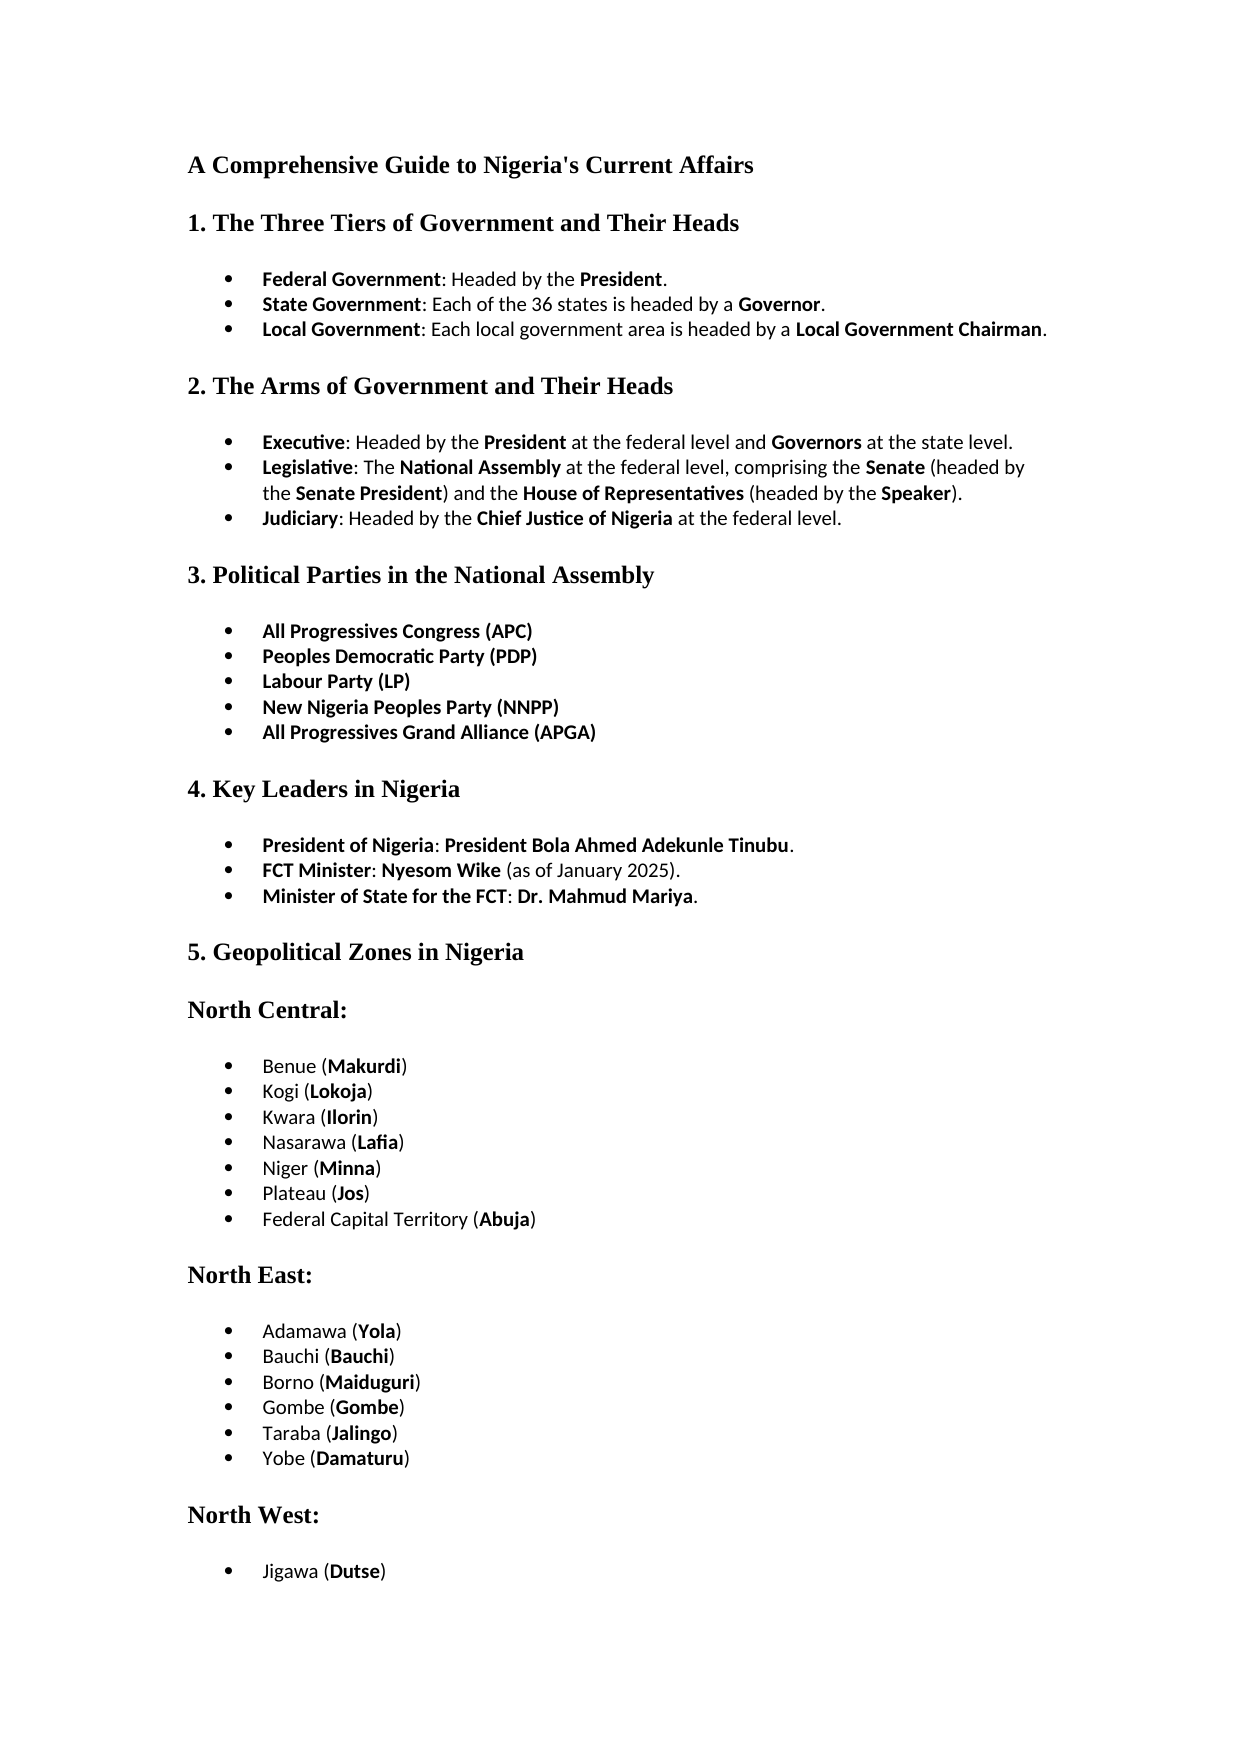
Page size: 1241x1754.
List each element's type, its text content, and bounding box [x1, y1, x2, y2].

text 3. Political Parties in the National Assembly [187, 560, 1053, 589]
text North East: [187, 1260, 1053, 1289]
list New Nigeria Peoples Party (NNPP) [225, 694, 1053, 719]
list Adamawa (Yola) [225, 1318, 1053, 1344]
list State Government: Each of the 36 states is headed by a Governor. [225, 291, 1053, 317]
list Gombe (Gombe) [225, 1394, 1053, 1420]
text 1. The Three Tiers of Government and Their Heads [187, 208, 1053, 237]
list Plateau (Jos) [225, 1180, 1053, 1206]
list Federal Capital Territory (Abuja) [225, 1206, 1053, 1231]
list Peoples Democratic Party (PDP) [225, 643, 1053, 669]
list All Progressives Grand Alliance (APGA) [225, 719, 1053, 745]
list Judiciary: Headed by the Chief Justice of Nigeria at the federal level. [225, 505, 1053, 531]
text North West: [187, 1500, 1053, 1529]
text 4. Key Leaders in Nigeria [187, 774, 1053, 803]
list Labour Party (LP) [225, 669, 1053, 694]
list Local Government: Each local government area is headed by a Local Government Chairman. [225, 317, 1053, 342]
list Legislative: The National Assembly at the federal level, comprising the Senate (headed by the Senate President) and the House of Representatives (headed by the Speaker). [225, 454, 1053, 505]
list Bauchi (Bauchi) [225, 1344, 1053, 1369]
list Borno (Maiduguri) [225, 1369, 1053, 1394]
text 5. Geopolitical Zones in Nigeria [187, 937, 1053, 966]
list Jigawa (Dutse) [225, 1558, 1053, 1583]
list Benue (Makurdi) [225, 1053, 1053, 1079]
list Federal Government: Headed by the President. [225, 266, 1053, 291]
list Niger (Minna) [225, 1155, 1053, 1180]
text 2. The Arms of Government and Their Heads [187, 371, 1053, 400]
list Yobe (Damaturu) [225, 1445, 1053, 1471]
list Minister of State for the FCT: Dr. Mahmud Mariya. [225, 883, 1053, 908]
text North Central: [187, 995, 1053, 1024]
text A Comprehensive Guide to Nigeria's Current Affairs [187, 150, 1053, 179]
list Executive: Headed by the President at the federal level and Governors at the state level. [225, 429, 1053, 454]
list Taraba (Jalingo) [225, 1420, 1053, 1445]
list Nasarawa (Lafia) [225, 1129, 1053, 1155]
list President of Nigeria: President Bola Ahmed Adekunle Tinubu. [225, 832, 1053, 857]
list Kwara (Ilorin) [225, 1104, 1053, 1129]
list Kogi (Lokoja) [225, 1079, 1053, 1104]
list All Progressives Congress (APC) [225, 618, 1053, 643]
list FCT Minister: Nyesom Wike (as of January 2025). [225, 857, 1053, 883]
